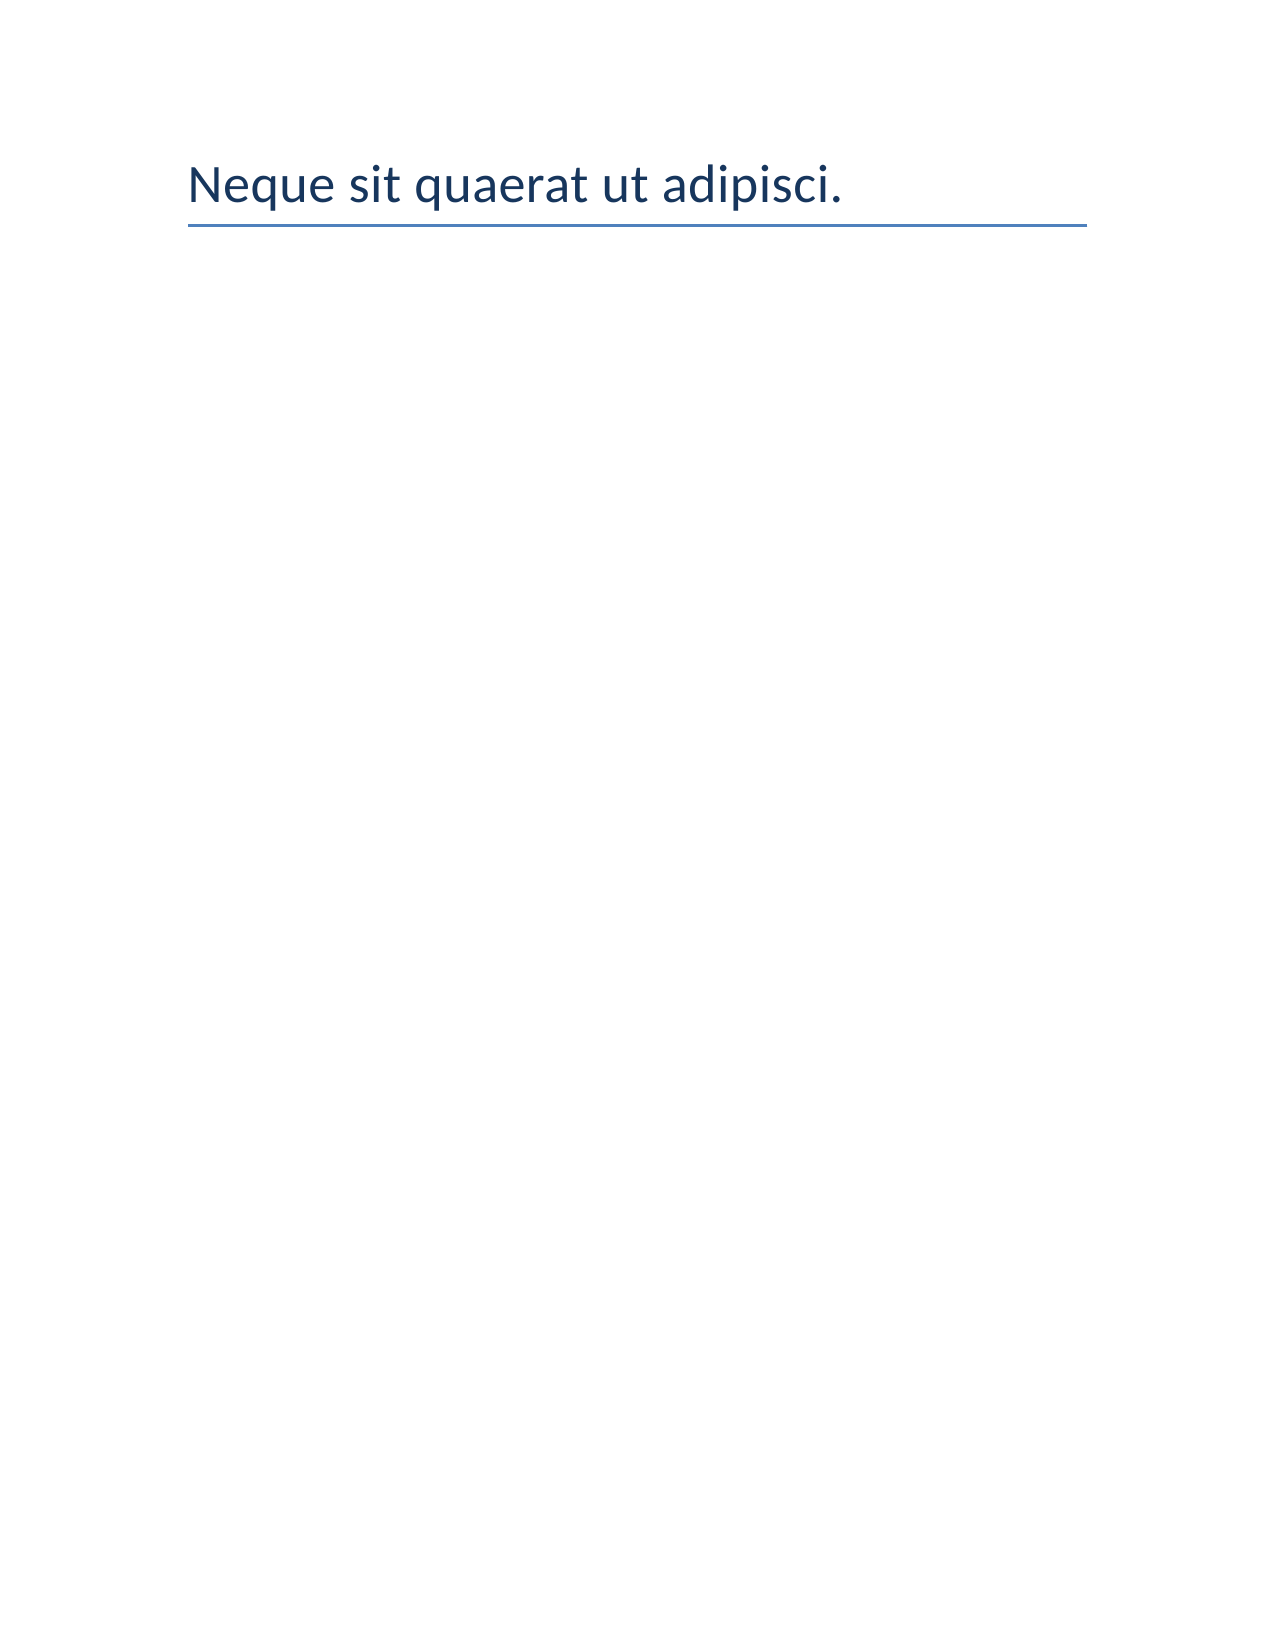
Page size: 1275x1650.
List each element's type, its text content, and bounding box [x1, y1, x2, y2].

title Neque sit quaerat ut adipisci. [187, 150, 1087, 227]
